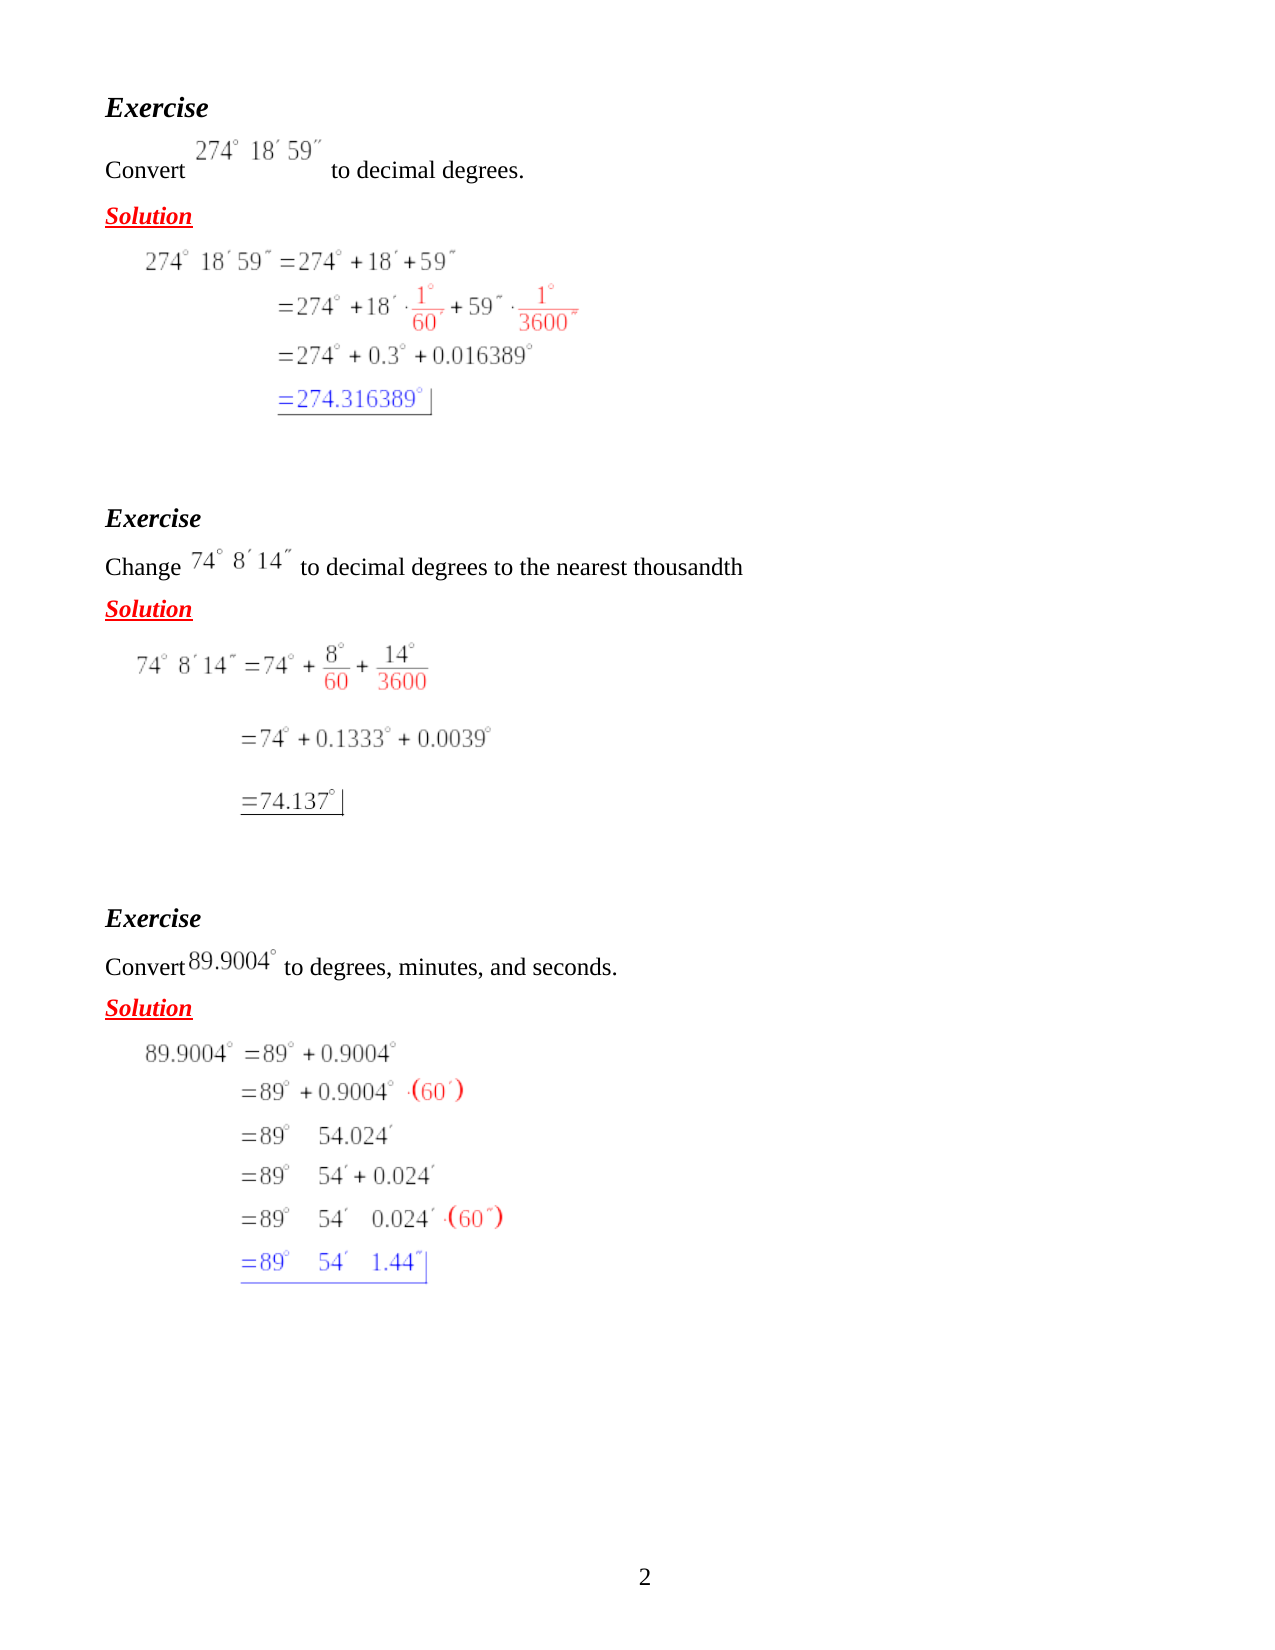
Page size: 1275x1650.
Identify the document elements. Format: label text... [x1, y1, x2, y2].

text Convertto degrees, minutes, and seconds. [105, 946, 1185, 981]
text Change to decimal degrees to the nearest thousandth [105, 546, 1185, 582]
text Convert to decimal degrees. [105, 136, 1185, 184]
text Exercise [105, 902, 1185, 933]
text Solution [105, 201, 1185, 230]
text Solution [105, 594, 1185, 623]
text Exercise [105, 502, 1185, 533]
text Exercise [105, 90, 1185, 123]
text Solution [105, 993, 1185, 1022]
